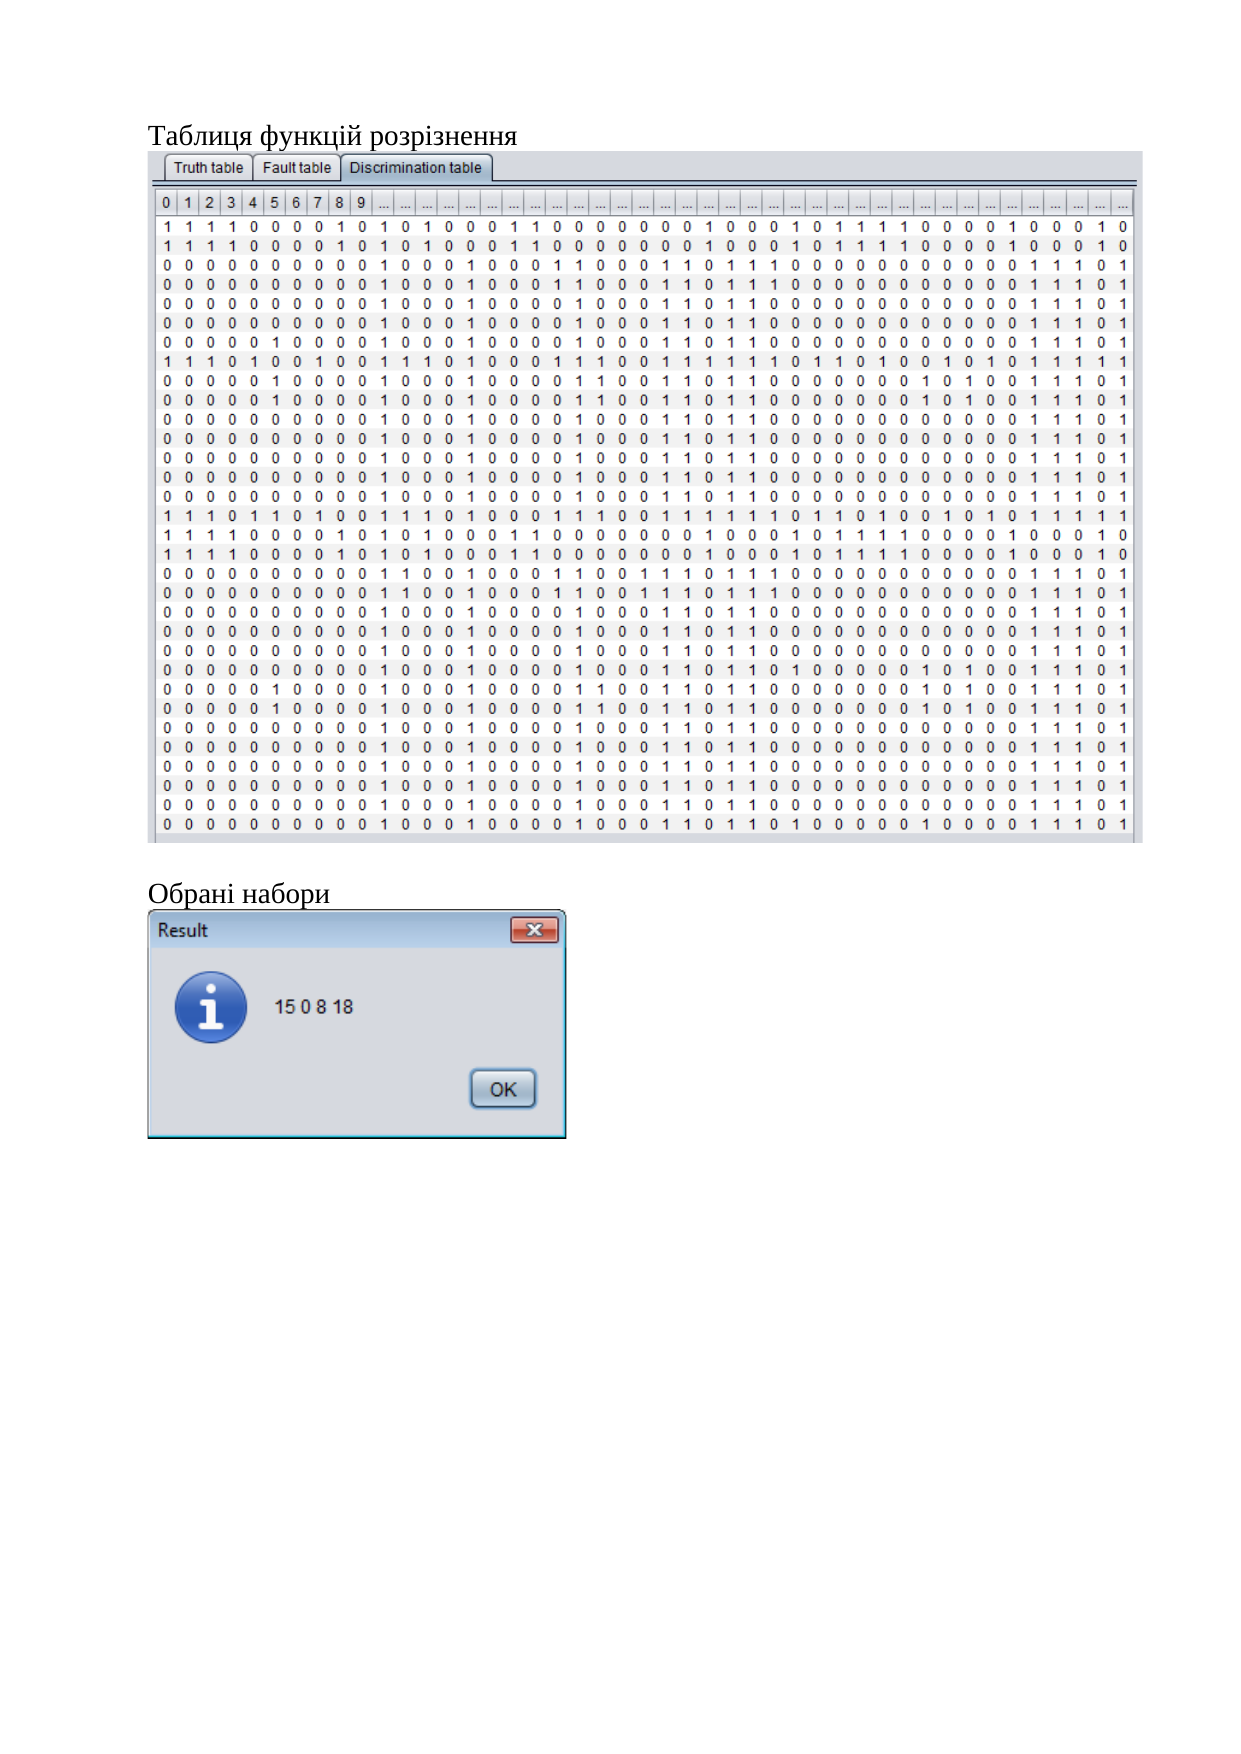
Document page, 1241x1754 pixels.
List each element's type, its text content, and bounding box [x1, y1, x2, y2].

picture [147, 909, 567, 1139]
text Таблиця функцій розрізнення [148, 118, 1152, 152]
picture [147, 151, 1143, 843]
text Обрані набори [148, 876, 1152, 909]
